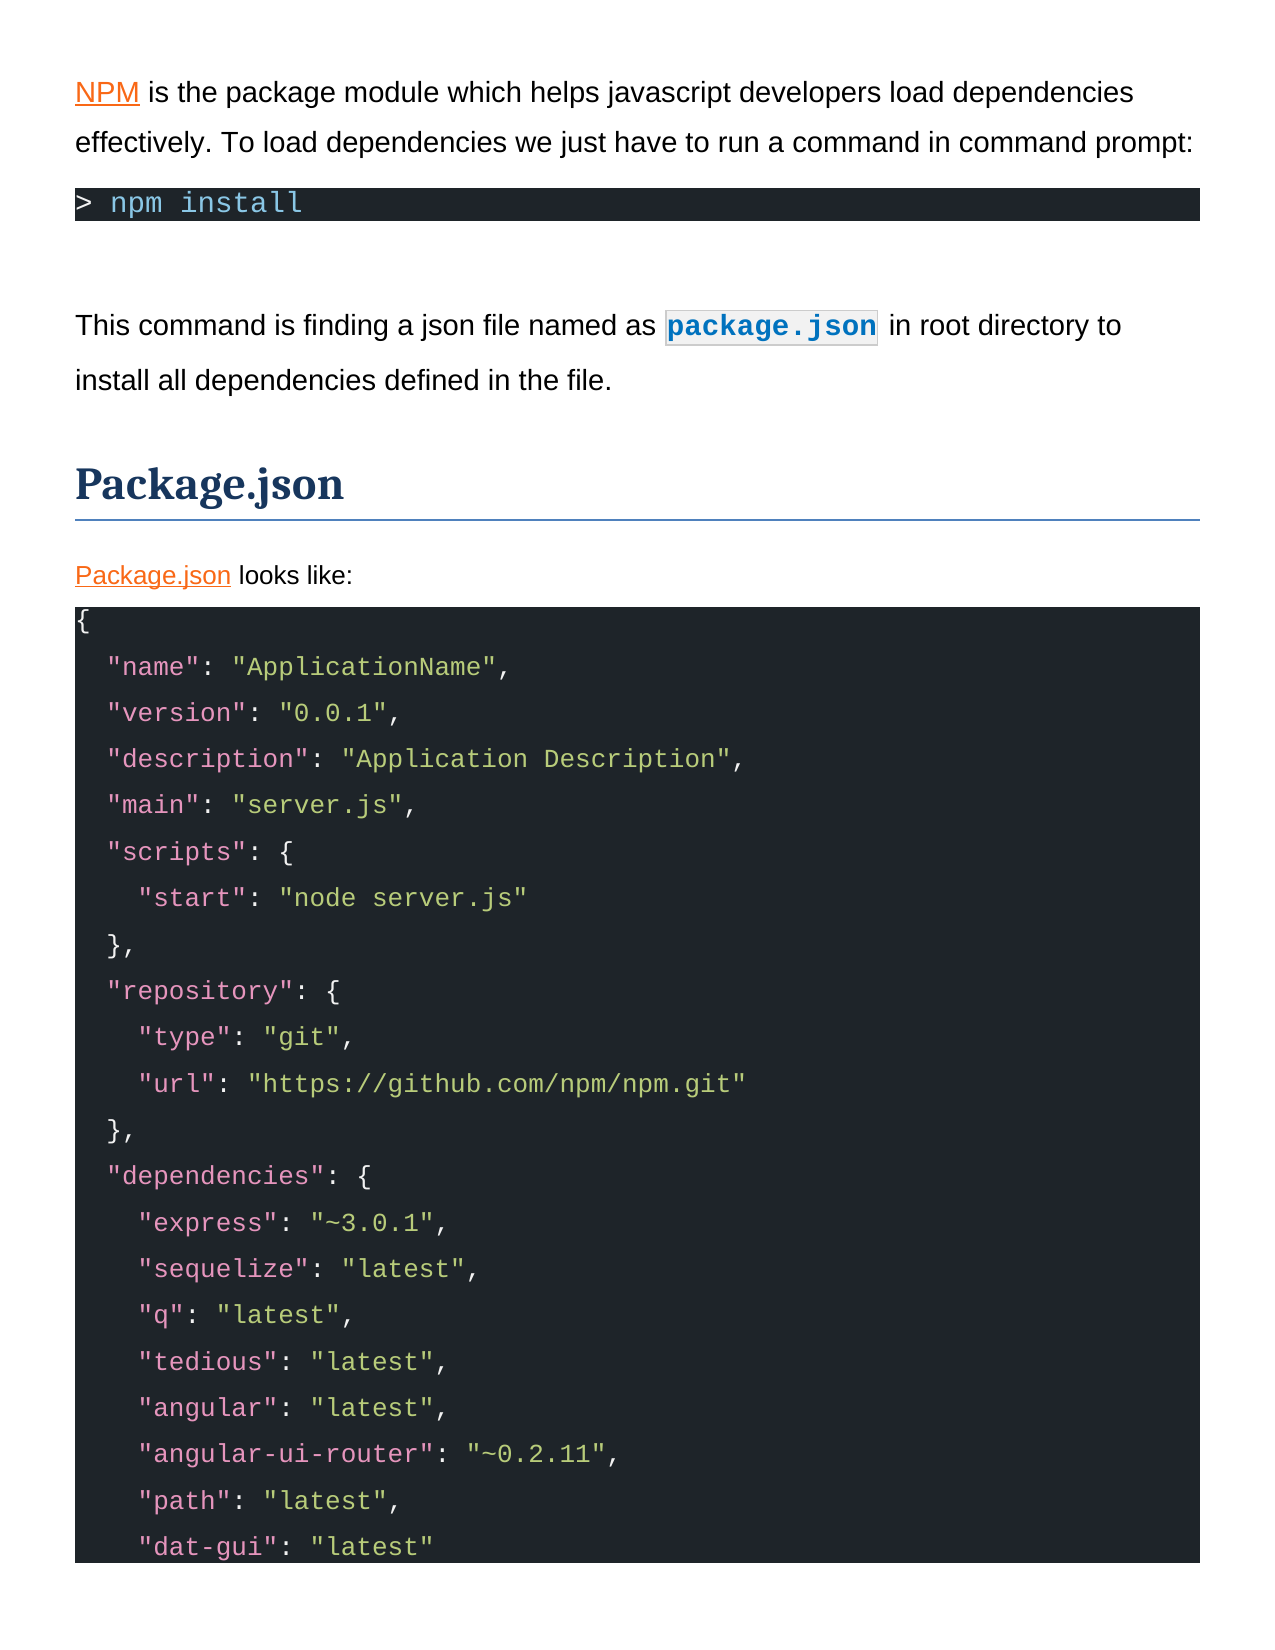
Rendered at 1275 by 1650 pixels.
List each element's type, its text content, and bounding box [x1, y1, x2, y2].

text "sequelize": "latest", [75, 1256, 1200, 1285]
text "q": "latest", [75, 1302, 1200, 1332]
text }, [75, 931, 1200, 961]
text Package.json looks like: [75, 560, 1200, 590]
text "angular-ui-router": "~0.2.11", [75, 1441, 1200, 1471]
text NPM is the package module which helps javascript developers load dependencies effectively. To load dependencies we just have to run a command in command prompt: [75, 75, 1200, 159]
text { [75, 607, 1200, 636]
text "description": "Application Description", [75, 746, 1200, 775]
text "express": "~3.0.1", [75, 1209, 1200, 1239]
text "tedious": "latest", [75, 1348, 1200, 1378]
text "type": "git", [75, 1024, 1200, 1053]
text }, [75, 1117, 1200, 1146]
text This command is finding a json file named as package.json in root directory to install all dependencies defined in the file. [75, 300, 1200, 396]
text "path": "latest", [75, 1488, 1200, 1517]
text "dat-gui": "latest" [75, 1534, 1200, 1563]
text "scripts": { [75, 839, 1200, 868]
text "url": "https://github.com/npm/npm.git" [75, 1070, 1200, 1100]
text "start": "node server.js" [75, 885, 1200, 914]
text "angular": "latest", [75, 1395, 1200, 1424]
title Package.json [75, 458, 1200, 519]
text "repository": { [75, 978, 1200, 1007]
text "version": "0.0.1", [75, 699, 1200, 729]
text "dependencies": { [75, 1163, 1200, 1193]
text "main": "server.js", [75, 792, 1200, 822]
text > npm install [75, 188, 1200, 221]
text "name": "ApplicationName", [75, 653, 1200, 683]
